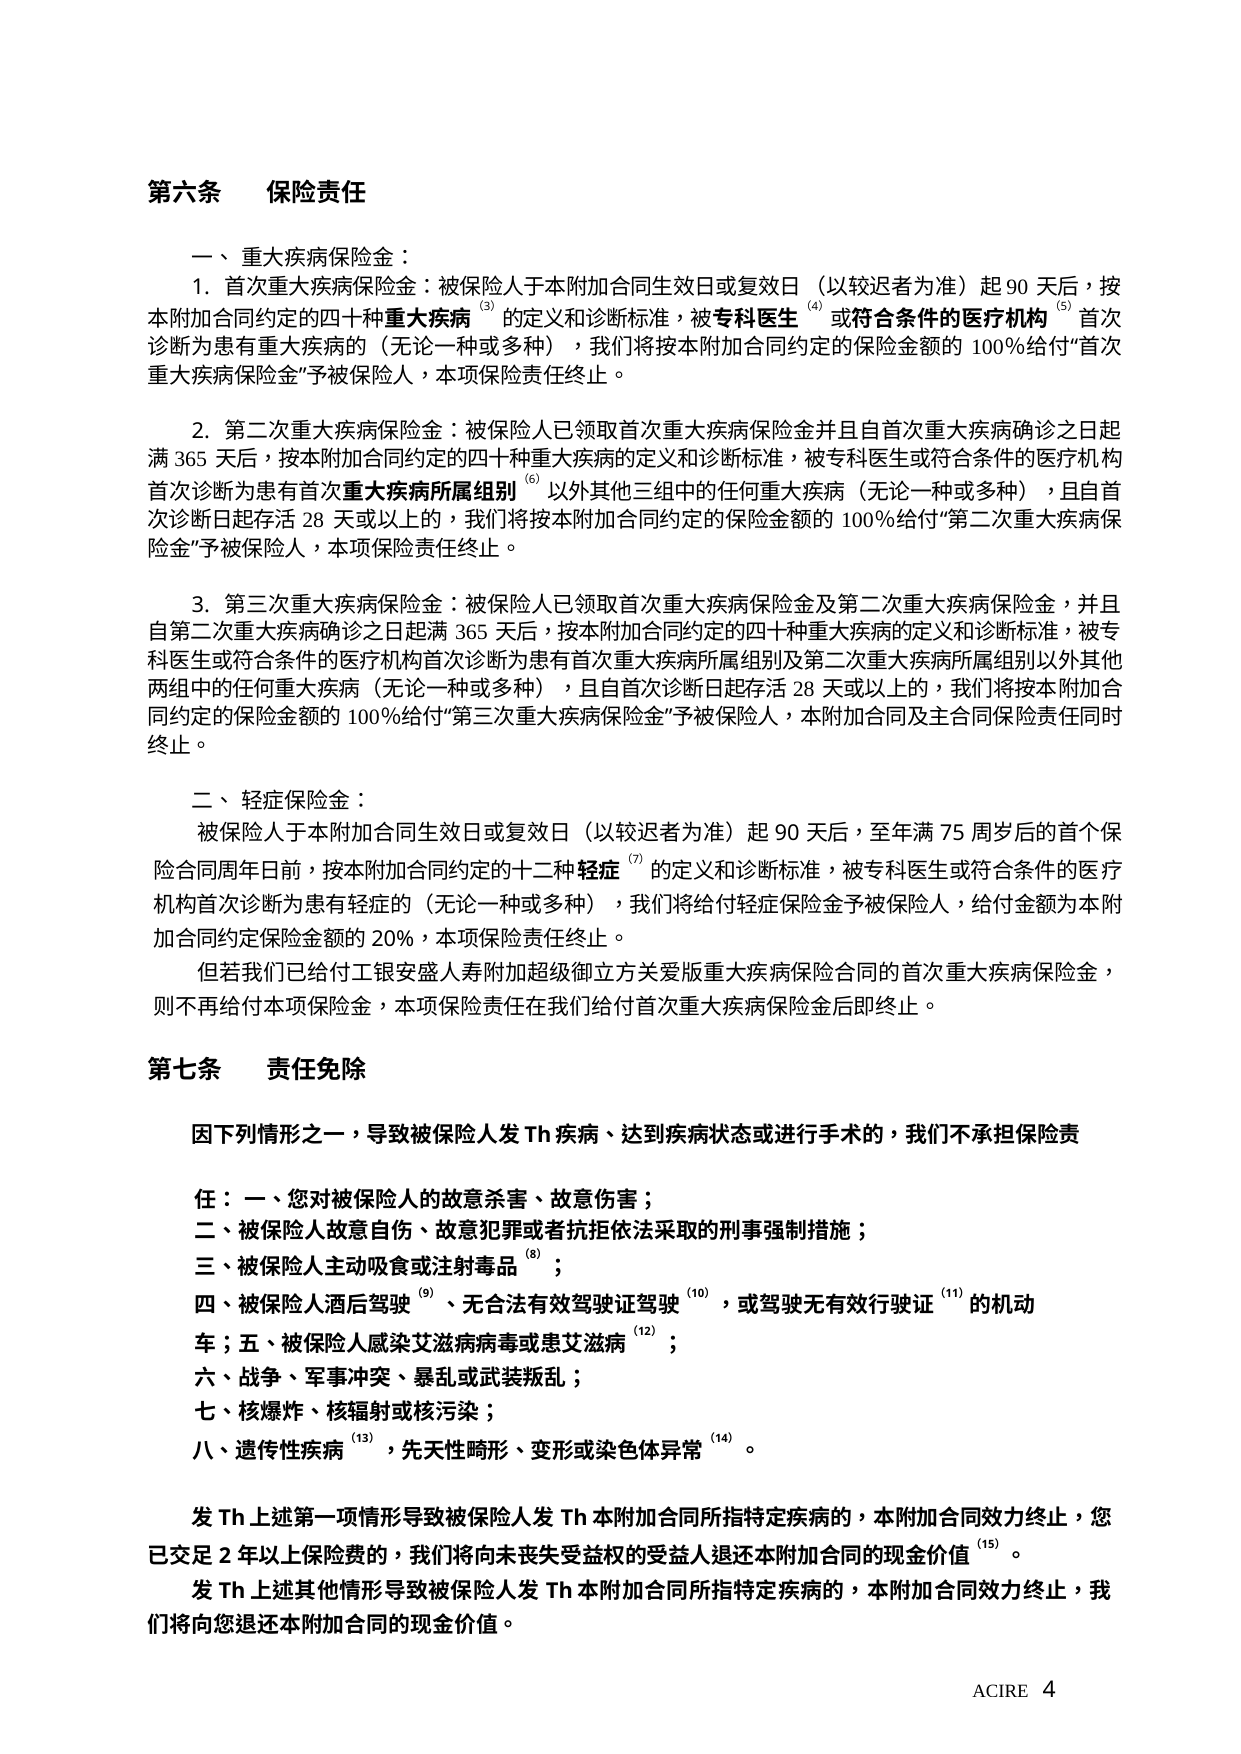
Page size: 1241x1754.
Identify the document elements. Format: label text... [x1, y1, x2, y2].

text 三、被保险人主动吸食或注射毒品（8）； [194, 1247, 1134, 1281]
list 第二次重大疾病保险金：被保险人已领取首次重大疾病保险金并且自首次重大疾病确诊之日起满 365 天后，按本附加合同约定的四十种重大疾病的定义和诊断标准，被专科医生或符合条件的医疗机构首次诊断为患有首次重大疾病所属组别（6）以外其他三组中的任何重大疾病（无论一种或多种），且自首次诊断日起存活 28 天或以上的，我们将按本附加合同约定的保险金额的 100％给付“第二次重大疾病保险金”予被保险人，本项保险责任终止。 [148, 416, 1123, 562]
text 一、 重大疾病保险金： [191, 242, 1134, 271]
subtitle 六、战争、军事冲突、暴乱或武装叛乱； 七、核爆炸、核辐射或核污染； [194, 1362, 590, 1426]
text 二、被保险人故意自伤、故意犯罪或者抗拒依法采取的刑事强制措施； [194, 1220, 1134, 1243]
text 被保险人于本附加合同生效日或复效日（以较迟者为准）起 90 天后，至年满 75 周岁后的首个保险合同周年日前，按本附加合同约定的十二种轻症（7）的定义和诊断标准，被专科医生或符合条件的医疗机构首次诊断为患有轻症的（无论一种或多种），我们将给付轻症保险金予被保险人，给付金额为本附加合同约定保险金额的 20%，本项保险责任终止。 [154, 817, 1123, 952]
subtitle 发Th上述第一项情形导致被保险人发Th本附加合同所指特定疾病的，本附加合同效力终止，您已交足 2 年以上保险费的，我们将向未丧失受益权的受益人退还本附加合同的现金价值（15）。 [148, 1502, 1114, 1570]
list 第三次重大疾病保险金：被保险人已领取首次重大疾病保险金及第二次重大疾病保险金，并且自第二次重大疾病确诊之日起满 365 天后，按本附加合同约定的四十种重大疾病的定义和诊断标准，被专科医生或符合条件的医疗机构首次诊断为患有首次重大疾病所属组别及第二次重大疾病所属组别以外其他两组中的任何重大疾病（无论一种或多种），且自首次诊断日起存活 28 天或以上的，我们将按本附加合同约定的保险金额的 100％给付“第三次重大疾病保险金”予被保险人，本附加合同及主合同保险责任同时终止。 [148, 589, 1123, 759]
subtitle 第七条 责任免除 [148, 1052, 1134, 1086]
text 八、遗传性疾病（13），先天性畸形、变形或染色体异常（14）。 [192, 1430, 1134, 1464]
text 发Th上述其他情形导致被保险人发Th本附加合同所指特定疾病的，本附加合同效力终止，我们将向您退还本附加合同的现金价值。 [148, 1575, 1114, 1638]
text 但若我们已给付工银安盛人寿附加超级御立方关爱版重大疾病保险合同的首次重大疾病保险金， 则不再给付本项保险金，本项保险责任在我们给付首次重大疾病保险金后即终止。 [154, 957, 1123, 1021]
subtitle 因下列情形之一，导致被保险人发Th疾病、达到疾病状态或进行手术的，我们不承担保险责任： 一、您对被保险人的故意杀害、故意伤害； [192, 1090, 1114, 1220]
list 首次重大疾病保险金：被保险人于本附加合同生效日或复效日（以较迟者为准）起 90 天后，按本附加合同约定的四十种重大疾病（3）的定义和诊断标准，被专科医生（4）或符合条件的医疗机构（5）首次诊断为患有重大疾病的（无论一种或多种），我们将按本附加合同约定的保险金额的 100％给付“首次重大疾病保险金”予被保险人，本项保险责任终止。 [148, 272, 1123, 389]
text 二、 轻症保险金： [191, 785, 1134, 815]
text 四、被保险人酒后驾驶（9）、无合法有效驾驶证驾驶（10），或驾驶无有效行驶证（11）的机动车；五、被保险人感染艾滋病病毒或患艾滋病（12）； [194, 1285, 1072, 1357]
subtitle 第六条 保险责任 [148, 174, 1134, 208]
